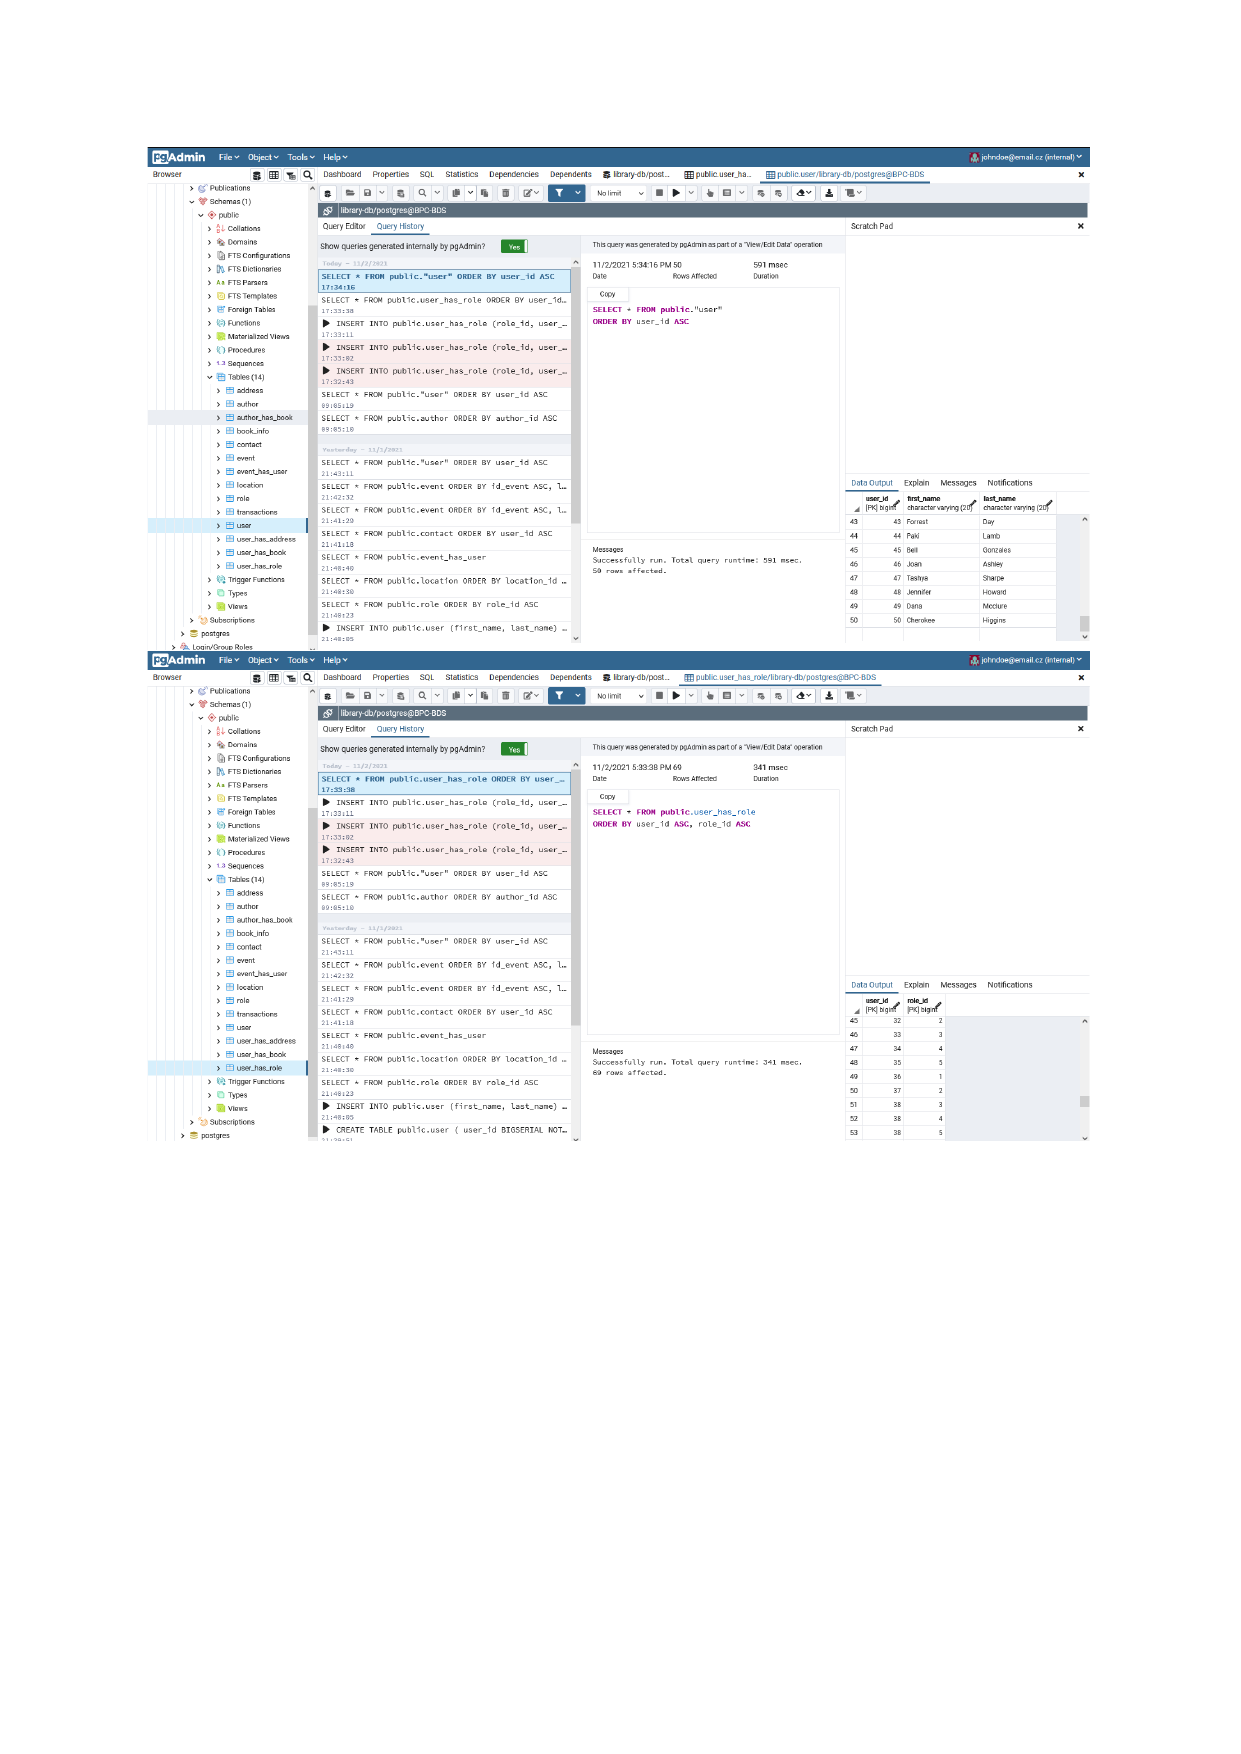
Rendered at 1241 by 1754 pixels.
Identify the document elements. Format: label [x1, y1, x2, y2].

picture [147, 651, 1090, 1141]
picture [147, 147, 1090, 650]
